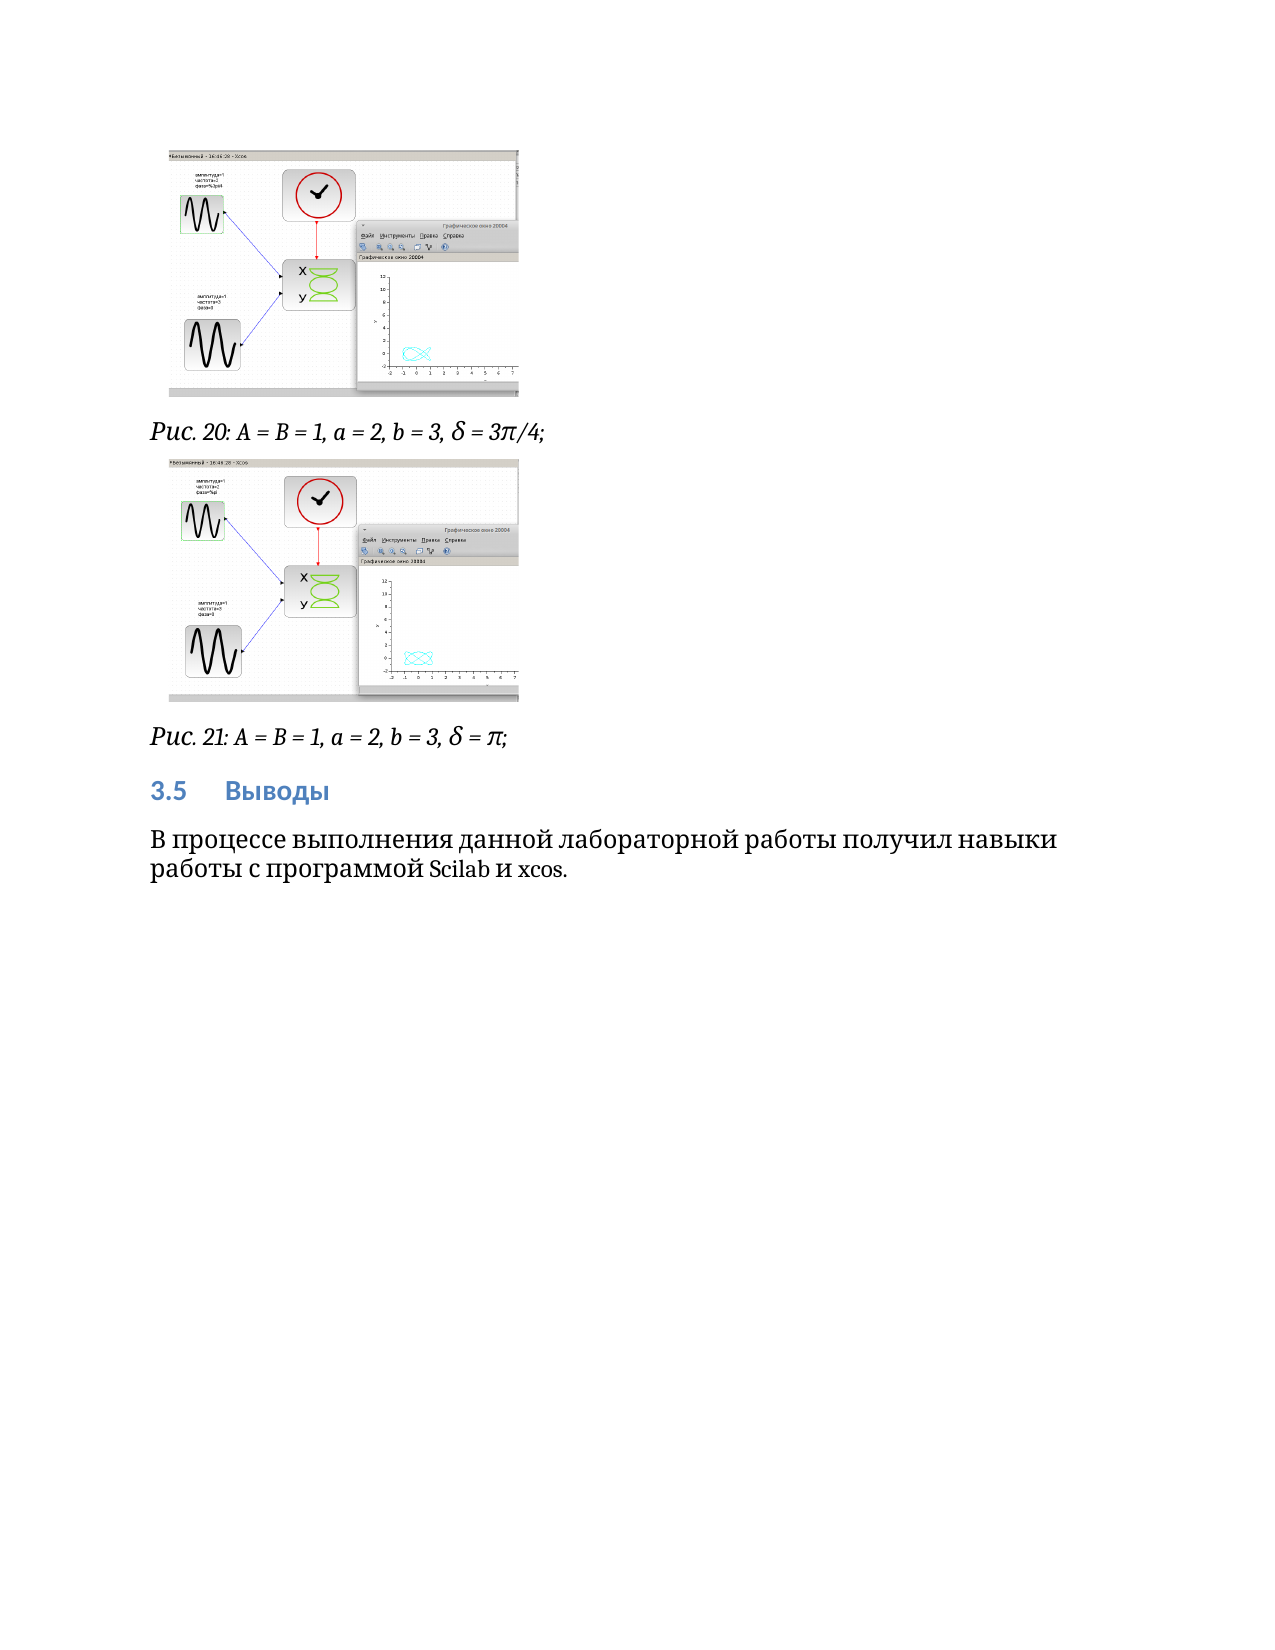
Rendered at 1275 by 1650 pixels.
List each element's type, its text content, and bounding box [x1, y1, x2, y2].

text Рис. 21: A = B = 1, a = 2, b = 3, δ = π; [150, 722, 1125, 751]
picture [168, 150, 519, 397]
text Рис. 20: A = B = 1, a = 2, b = 3, δ = 3π/4; [150, 418, 1125, 447]
subtitle 3.5 Выводы [150, 772, 1125, 808]
picture [168, 459, 519, 702]
text В процессе выполнения данной лабораторной работы получил навыки работы с программой Scilab и xcos. [150, 826, 1125, 884]
